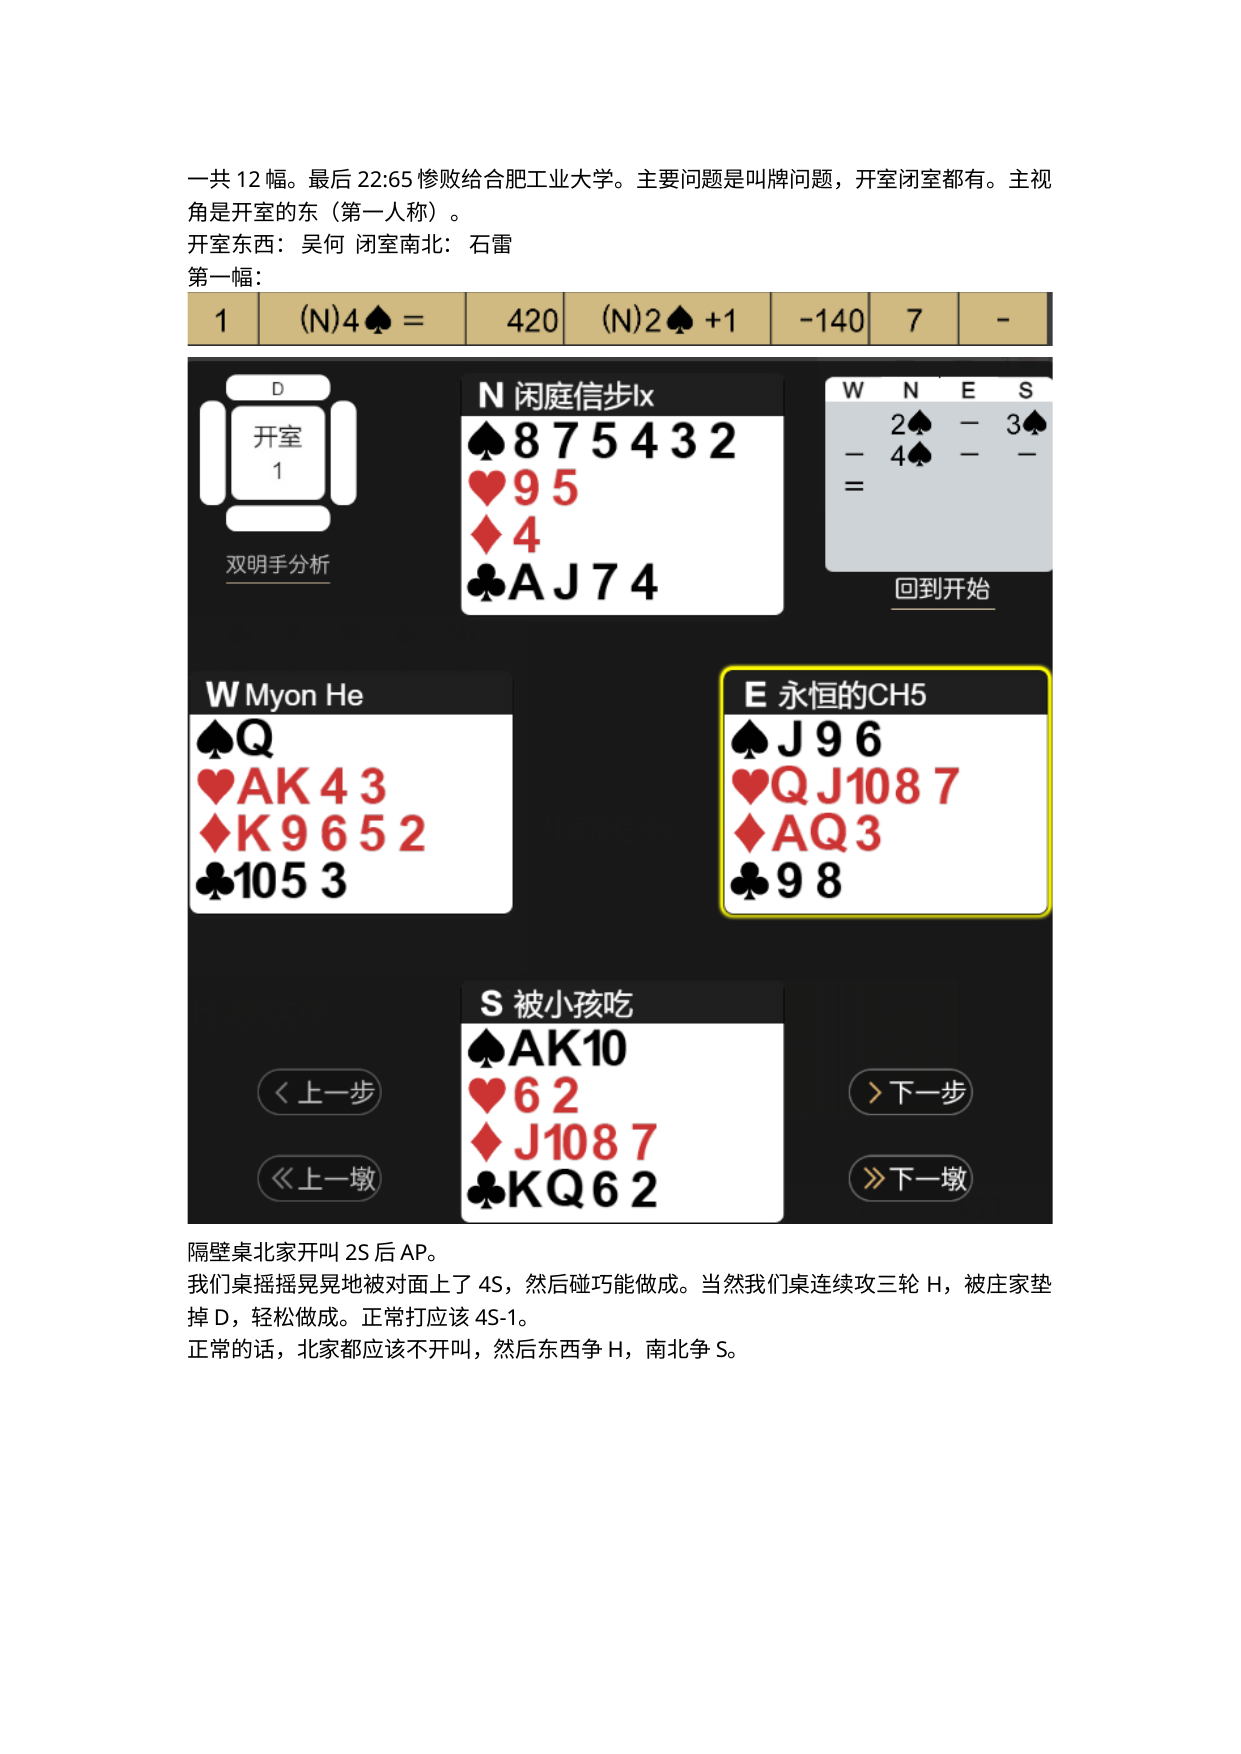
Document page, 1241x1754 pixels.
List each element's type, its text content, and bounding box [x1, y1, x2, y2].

text 我们桌摇摇晃晃地被对面上了4S，然后碰巧能做成。当然我们桌连续攻三轮H，被庄家垫掉D，轻松做成。正常打应该4S-1。 [187, 1267, 1053, 1332]
text 一共12幅。最后22:65惨败给合肥工业大学。主要问题是叫牌问题，开室闭室都有。主视角是开室的东（第一人称）。 [187, 162, 1053, 227]
picture [187, 292, 1053, 346]
text 第一幅： [187, 259, 1053, 292]
text 开室东西： 吴何 闭室南北： 石雷 [187, 227, 1053, 259]
text 正常的话，北家都应该不开叫，然后东西争H，南北争S。 [187, 1332, 1053, 1364]
picture [187, 357, 1053, 1224]
text 隔壁桌北家开叫2S后AP。 [187, 1234, 1053, 1267]
